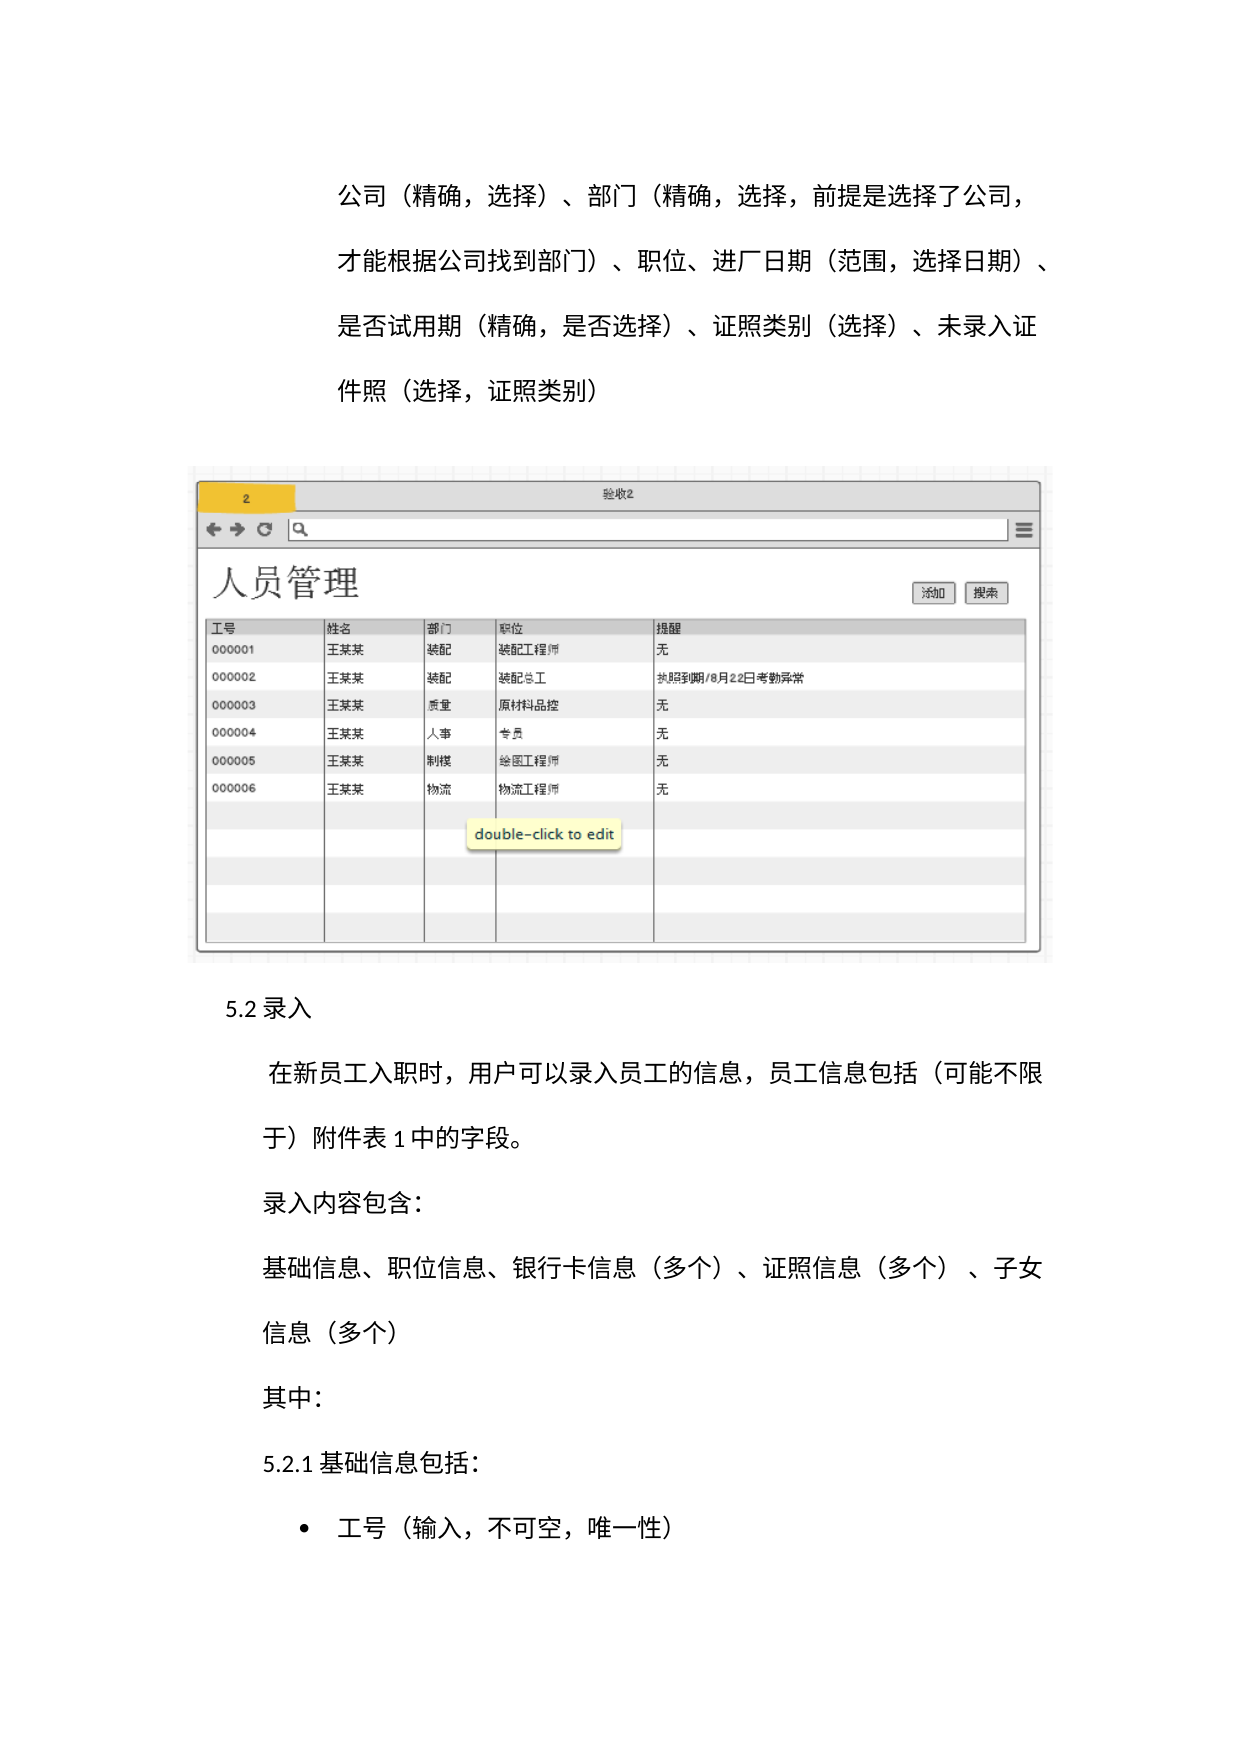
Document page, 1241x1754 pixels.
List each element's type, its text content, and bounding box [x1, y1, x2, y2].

list 在新员工入职时，用户可以录入员工的信息，员工信息包括（可能不限于）附件表1中的字段。 [262, 1039, 1053, 1169]
list 基础信息、职位信息、银行卡信息（多个）、证照信息（多个） 、子女信息（多个） [262, 1234, 1053, 1364]
list 录入 [225, 974, 1053, 1039]
list 公司（精确，选择）、部门（精确，选择，前提是选择了公司，才能根据公司找到部门）、职位、进厂日期（范围，选择日期）、 [337, 162, 1053, 292]
list 录入内容包含： [262, 1169, 1053, 1234]
list 其中： [262, 1364, 1053, 1429]
list 5.2.1 基础信息包括： [262, 1429, 1053, 1494]
list 工号（输入，不可空，唯一性） [300, 1494, 1053, 1559]
list 是否试用期（精确，是否选择）、证照类别（选择）、未录入证件照（选择，证照类别） [337, 292, 1053, 422]
picture [187, 466, 1053, 963]
